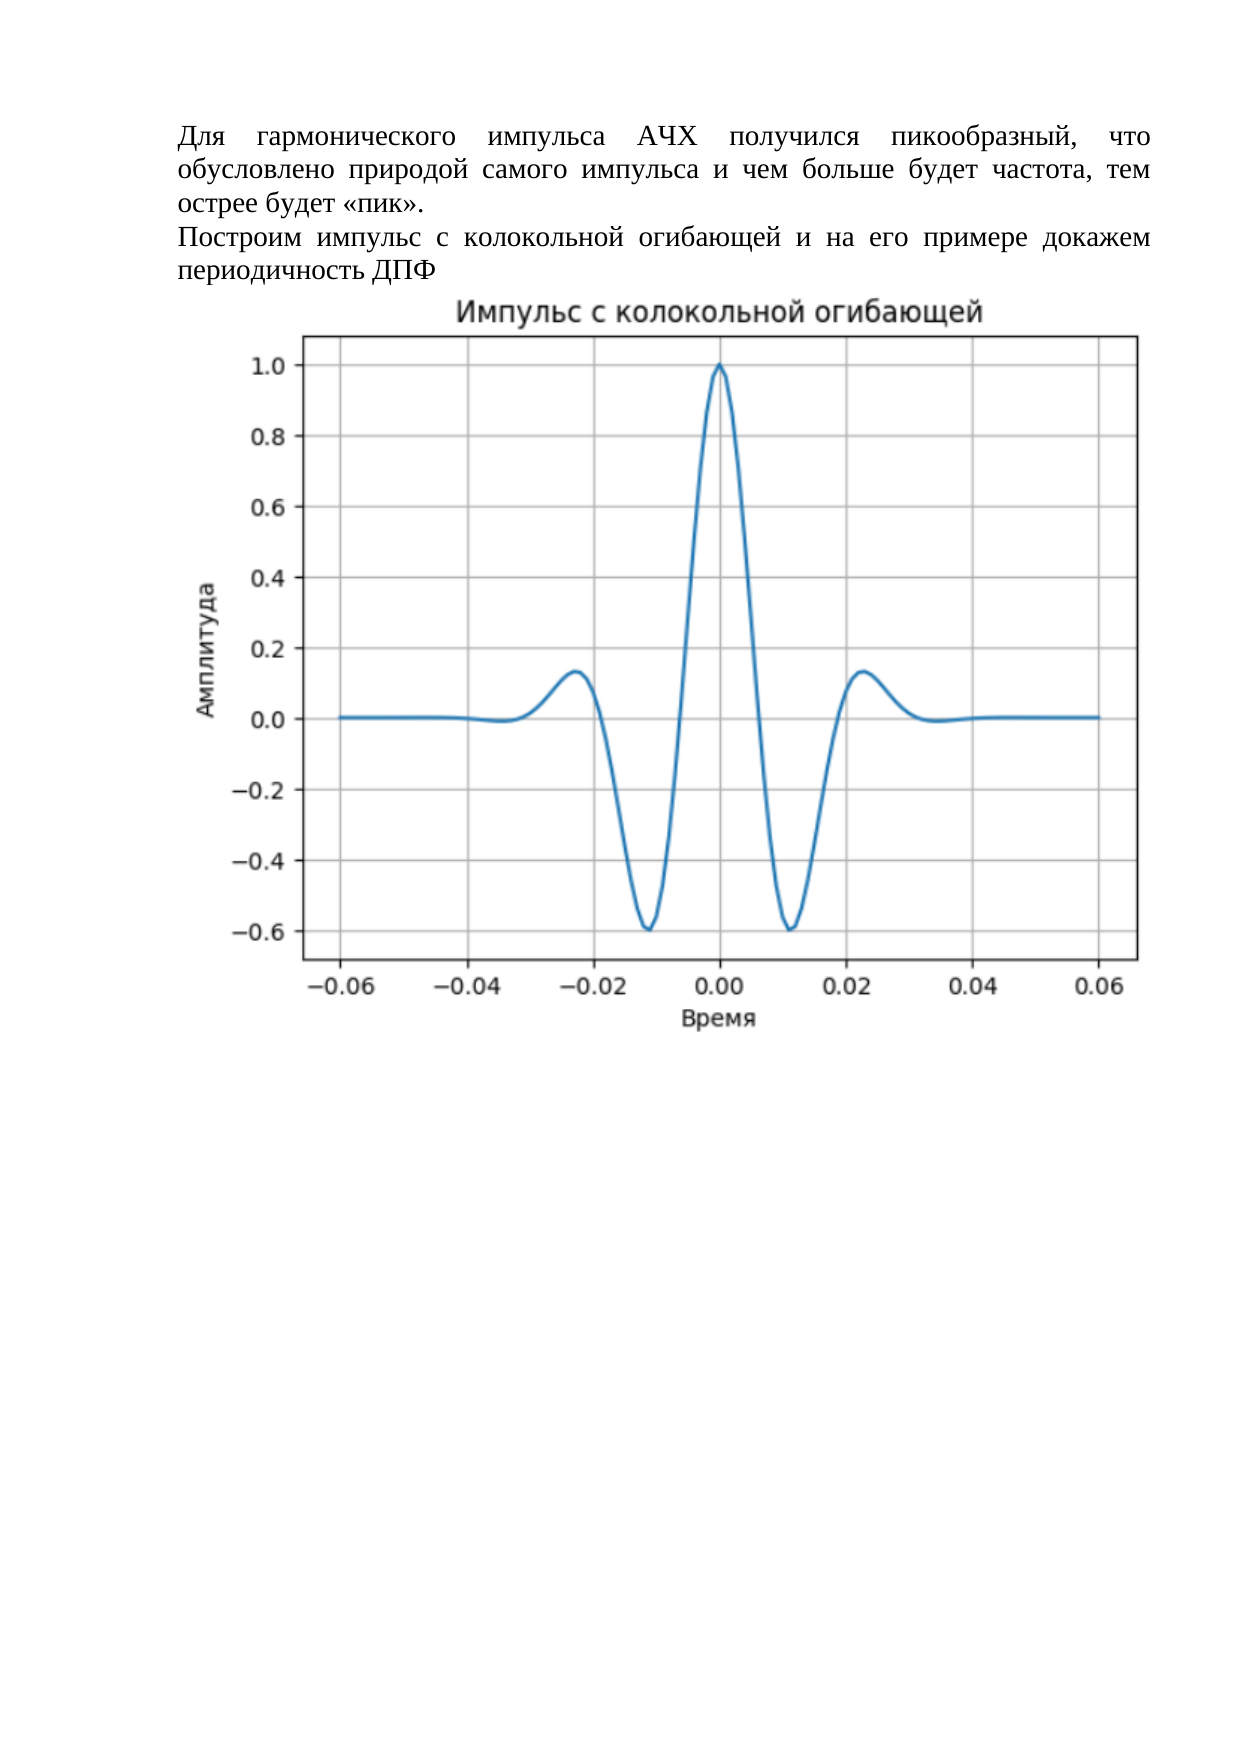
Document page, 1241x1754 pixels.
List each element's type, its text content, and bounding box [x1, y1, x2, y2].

text Для гармонического импульса АЧХ получился пикообразный, что обусловлено природой самого импульса и чем больше будет частота, тем острее будет «пик». [177, 118, 1152, 219]
picture [177, 285, 1152, 1044]
text Построим импульс с колокольной огибающей и на его примере докажем периодичность ДПФ [177, 219, 1152, 285]
